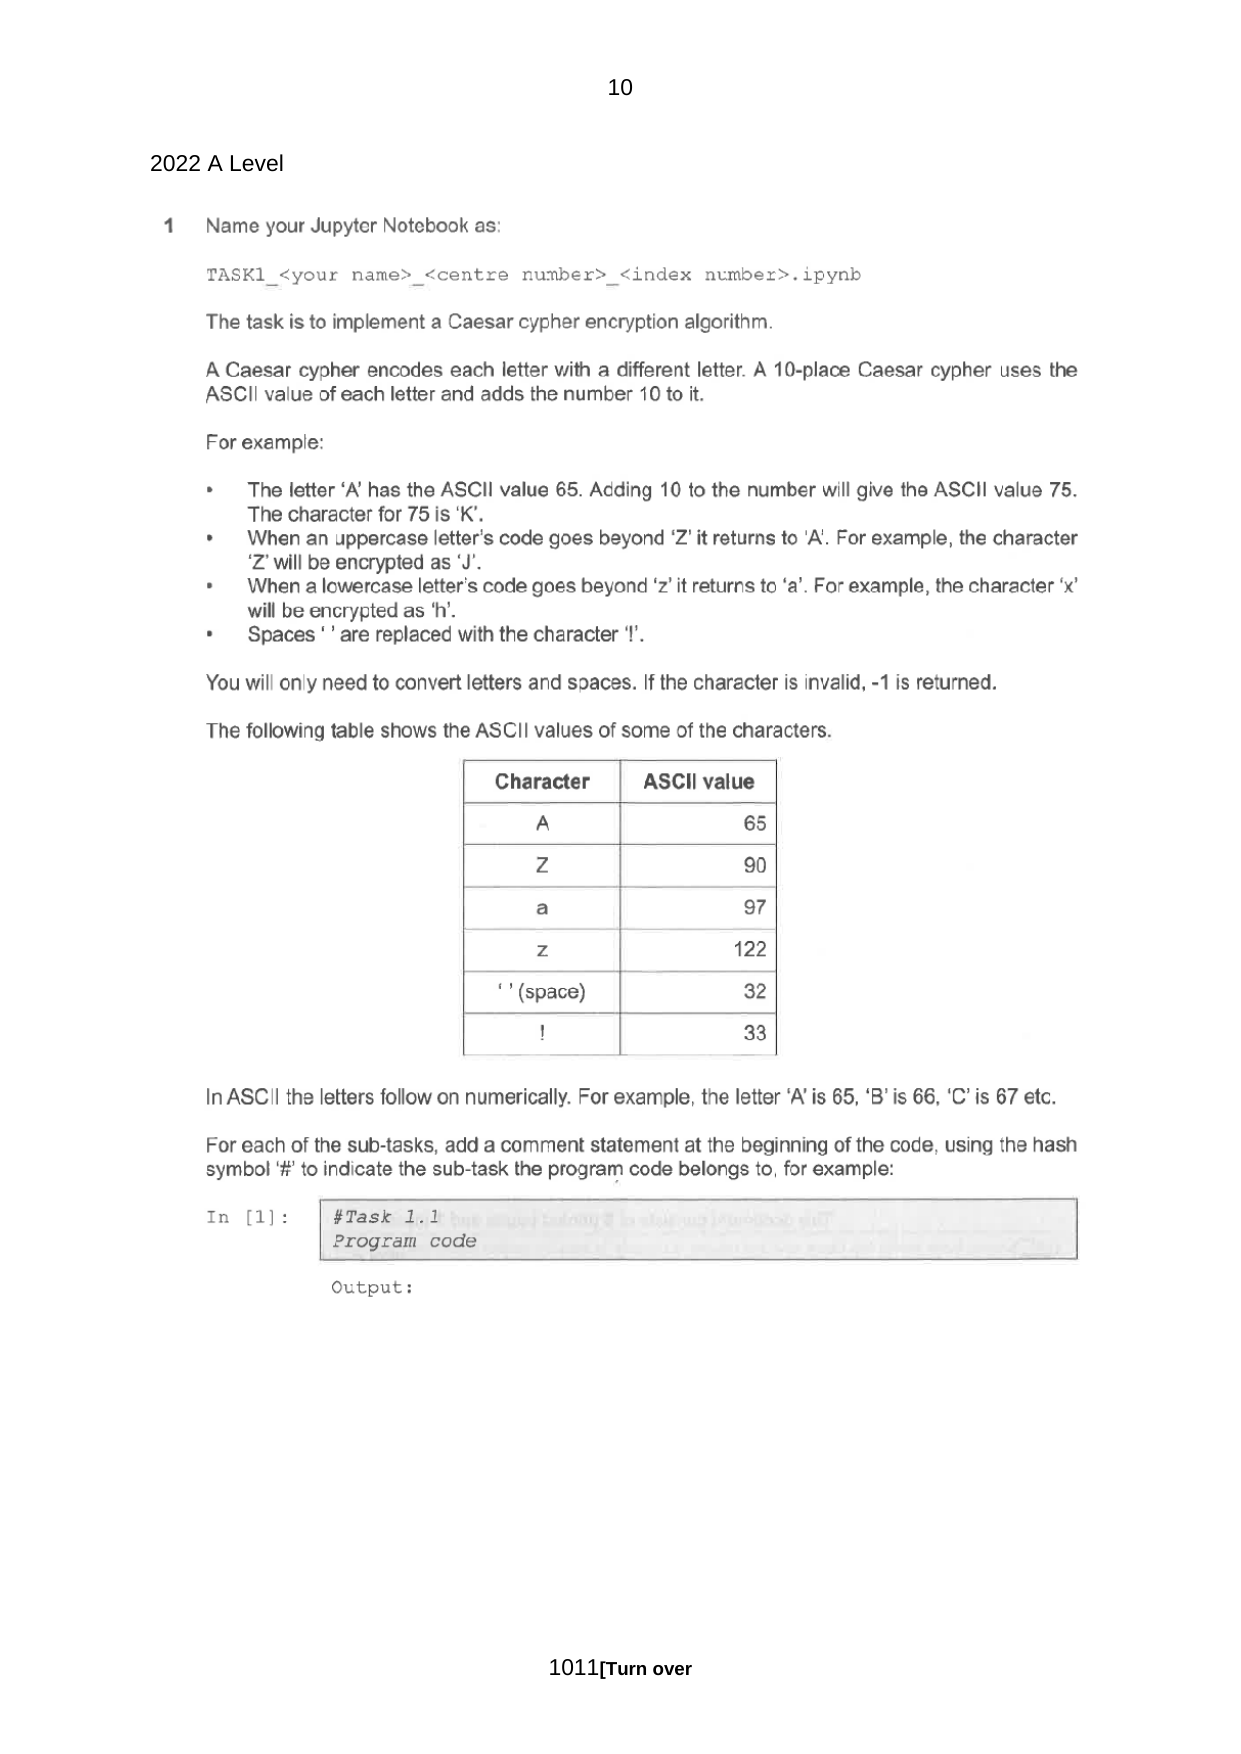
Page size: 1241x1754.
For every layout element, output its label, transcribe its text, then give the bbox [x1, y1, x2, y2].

text 2022 A Level [150, 150, 1090, 176]
picture [150, 202, 1091, 1312]
